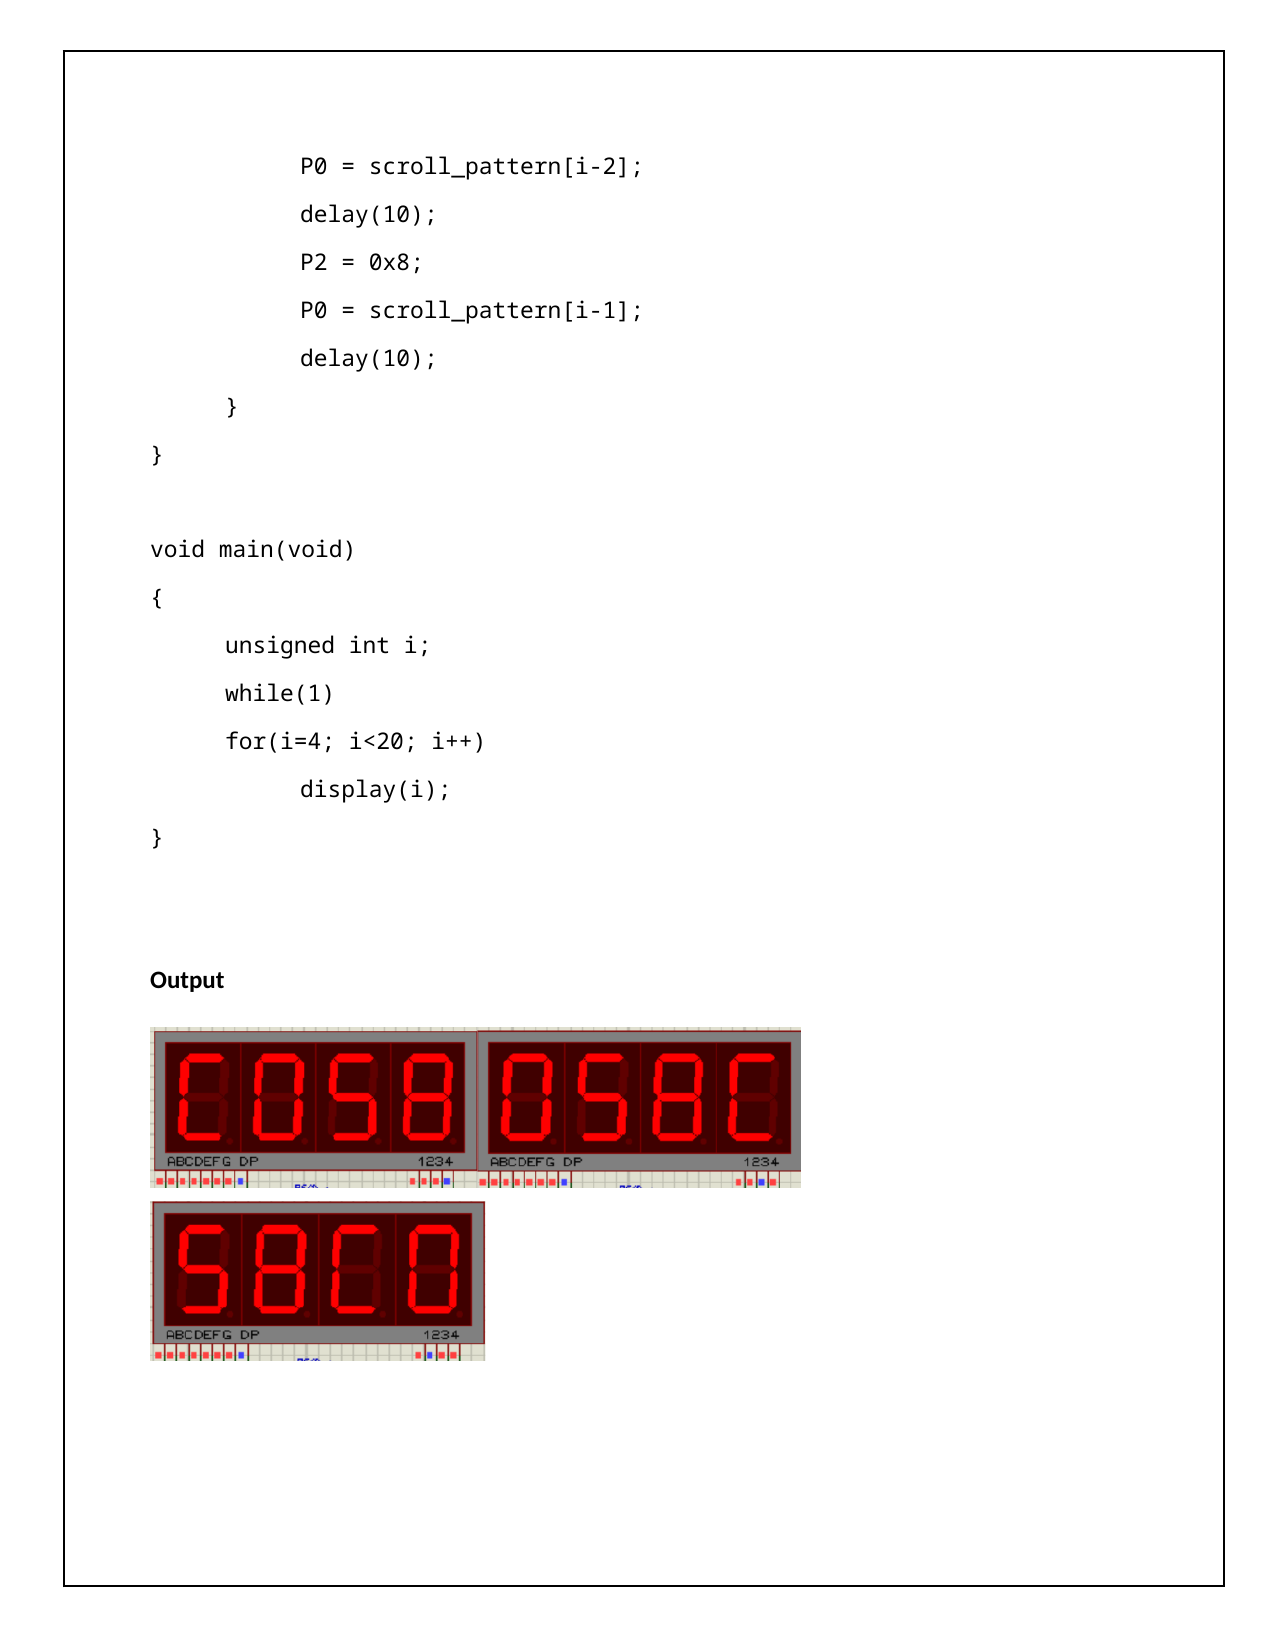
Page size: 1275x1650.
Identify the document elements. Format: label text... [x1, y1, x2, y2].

text { [150, 581, 1125, 612]
text Output [150, 964, 1125, 995]
text P2 = 0x8; [150, 246, 1125, 277]
text for(i=4; i<20; i++) [150, 725, 1125, 756]
text P0 = scroll_pattern[i-2]; [150, 150, 1125, 181]
text } [150, 389, 1125, 421]
text void main(void) [150, 533, 1125, 564]
text delay(10); [150, 342, 1125, 373]
text unsigned int i; [150, 629, 1125, 660]
text delay(10); [150, 198, 1125, 229]
text P0 = scroll_pattern[i-1]; [150, 294, 1125, 325]
text } [150, 437, 1125, 469]
text } [150, 821, 1125, 852]
picture [150, 1027, 801, 1188]
text while(1) [150, 677, 1125, 708]
text display(i); [150, 773, 1125, 804]
picture [150, 1201, 486, 1361]
